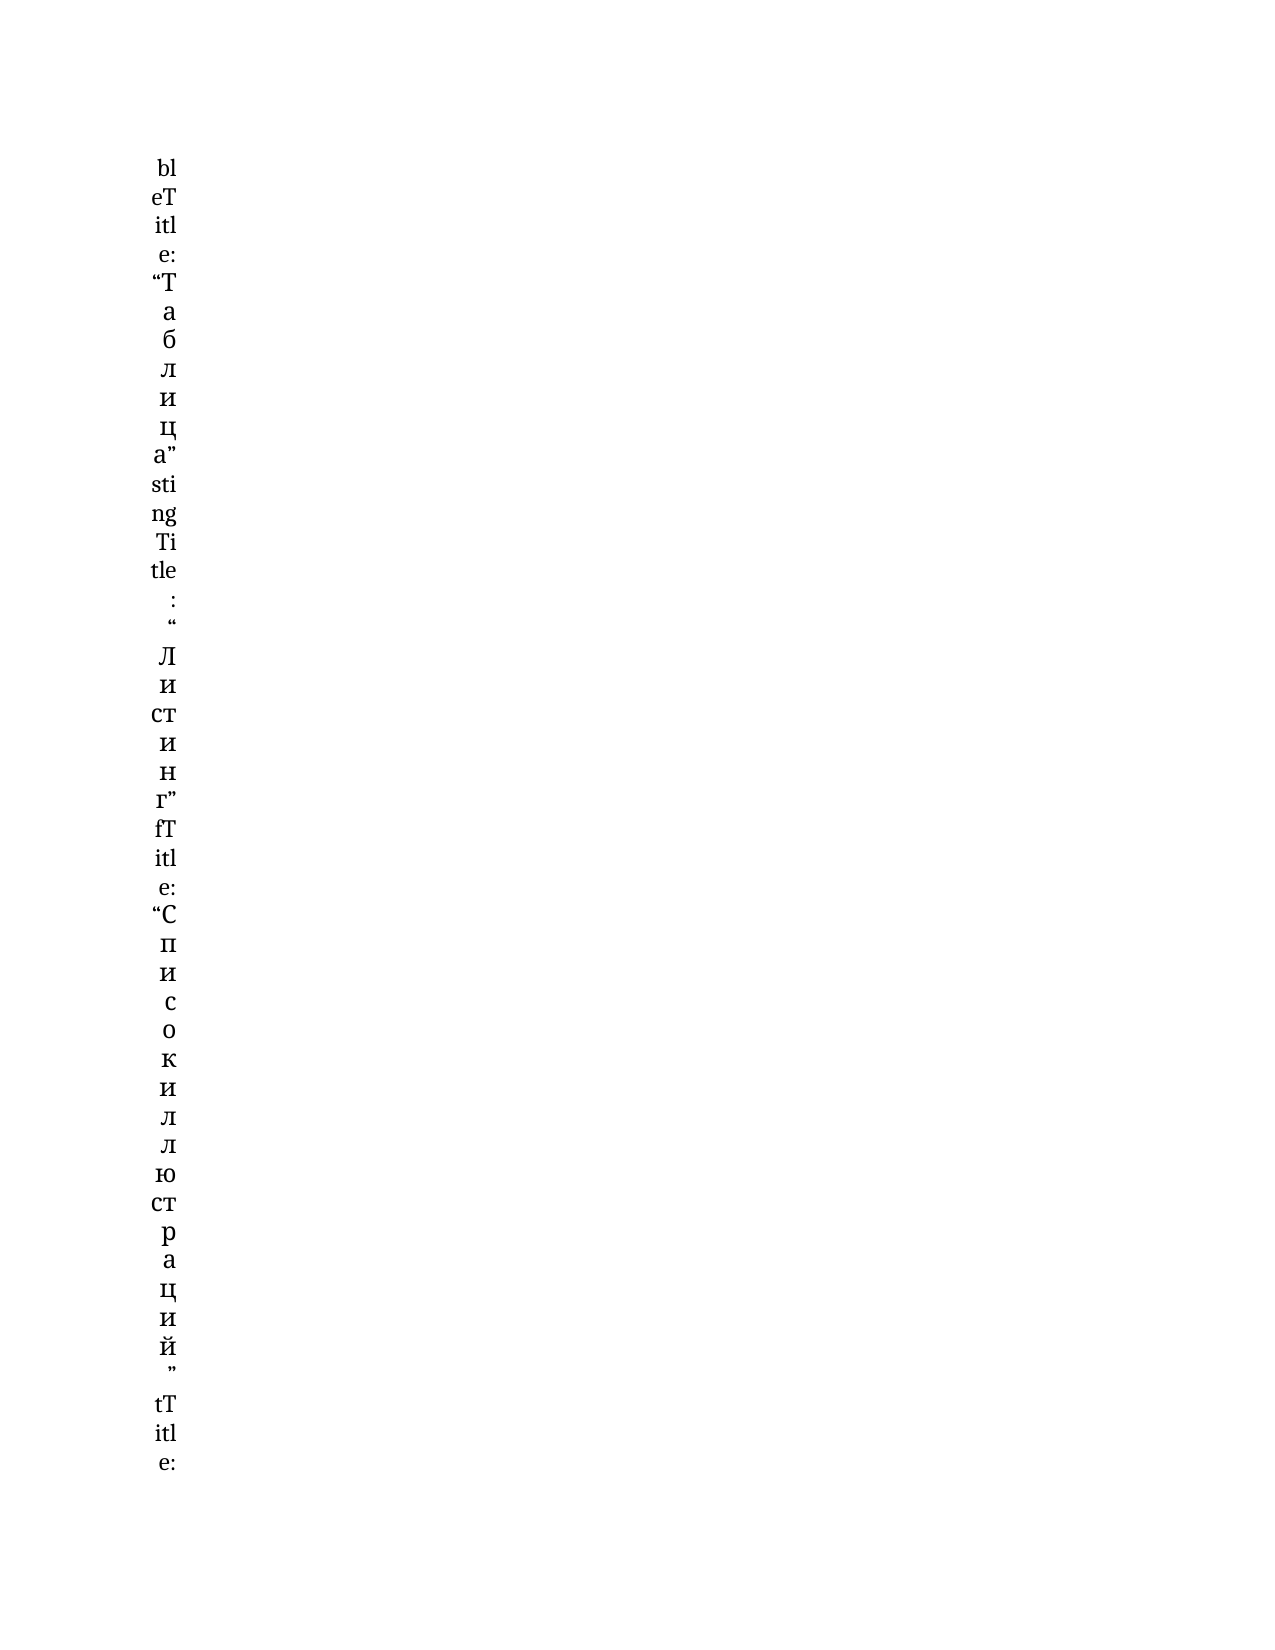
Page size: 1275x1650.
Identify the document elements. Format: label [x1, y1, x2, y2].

table_cell [139, 150, 187, 1476]
